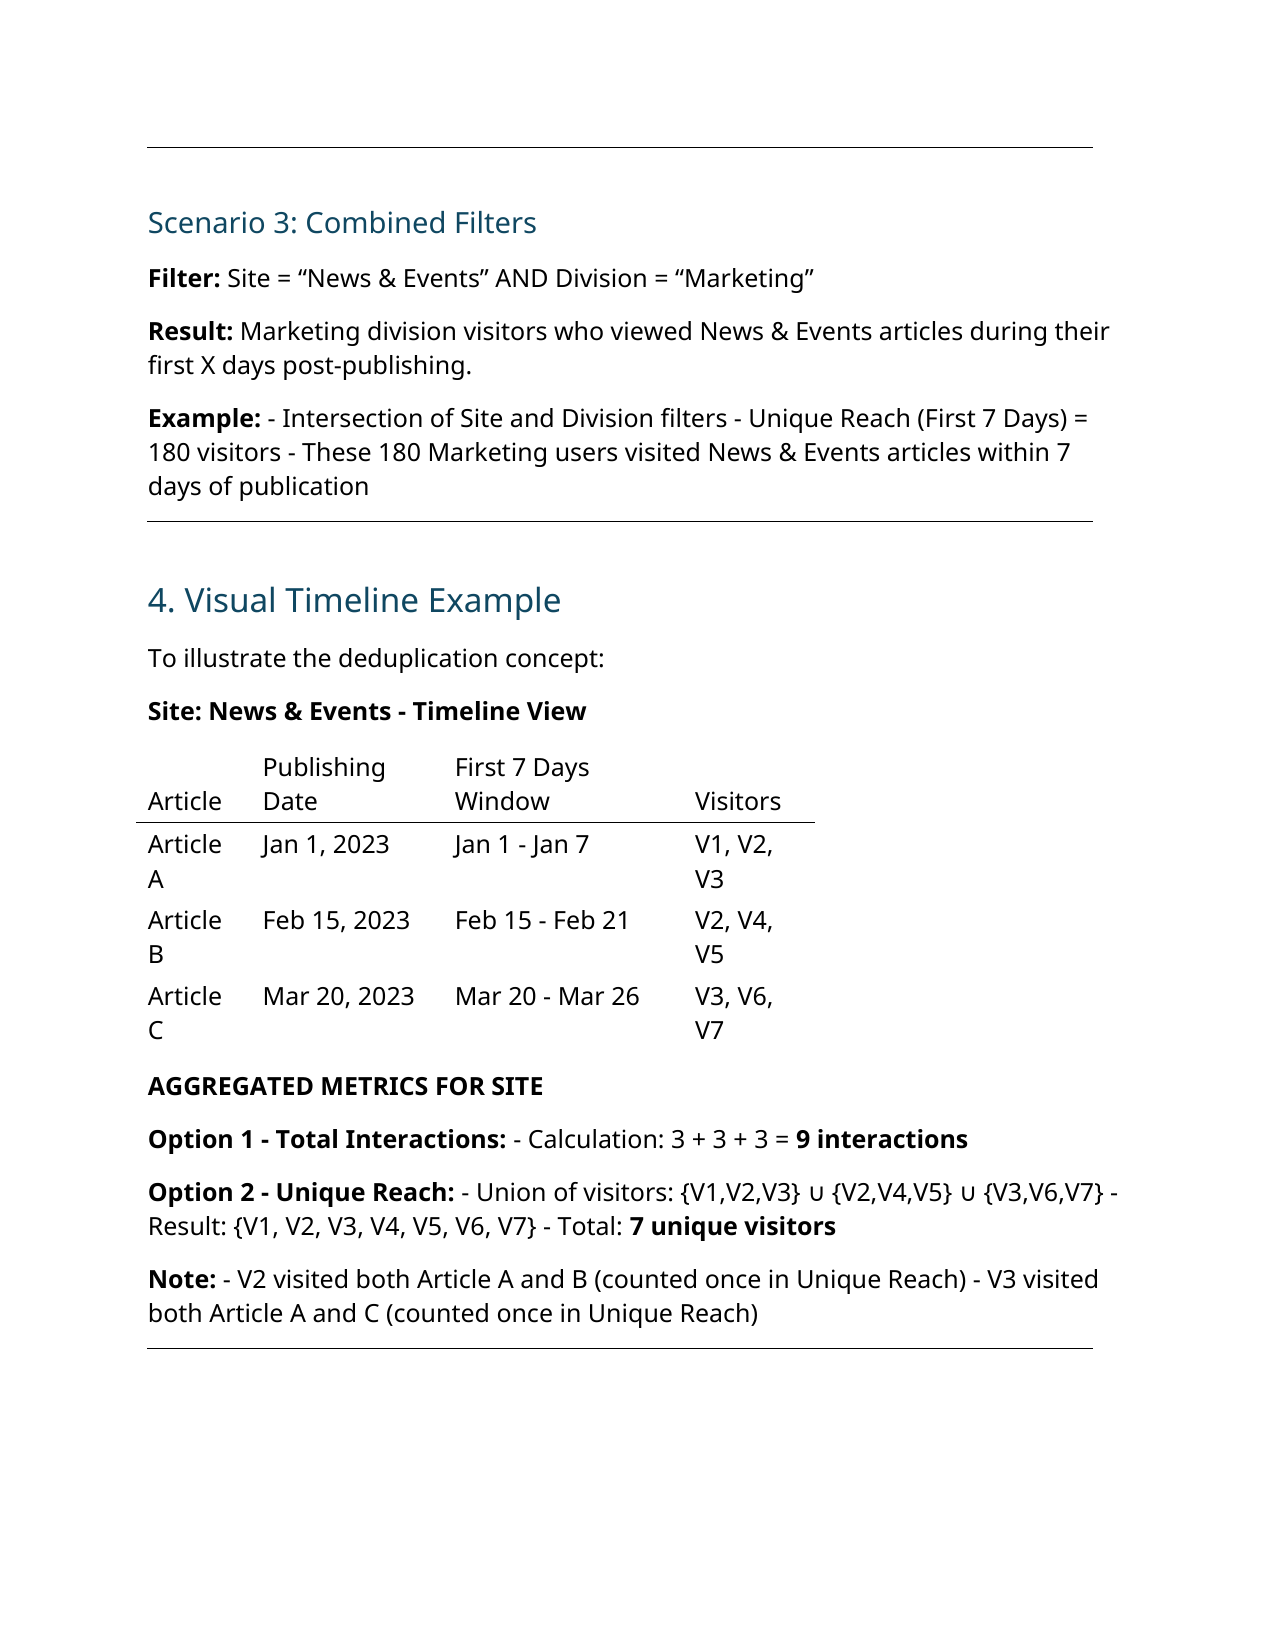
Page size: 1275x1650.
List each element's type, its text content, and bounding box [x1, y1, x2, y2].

table_cell Article A [136, 823, 251, 899]
text Note: - V2 visited both Article A and B (counted once in Unique Reach) - V3 visited both Article A and C (counted once in Unique Reach) [148, 1262, 1127, 1330]
text Site: News & Events - Timeline View [148, 693, 1127, 727]
subtitle 4. Visual Timeline Example [148, 576, 1127, 622]
text Example: - Intersection of Site and Division filters - Unique Reach (First 7 Days) = 180 visitors - These 180 Marketing users visited News & Events articles within 7 days of publication [148, 401, 1127, 503]
subtitle Scenario 3: Combined Filters [148, 202, 1127, 242]
text Option 2 - Unique Reach: - Union of visitors: {V1,V2,V3} ∪ {V2,V4,V5} ∪ {V3,V6,V7} - Result: {V1, V2, V3, V4, V5, V6, V7} - Total: 7 unique visitors [148, 1175, 1127, 1243]
table_cell V1, V2, V3 [684, 823, 815, 899]
table_cell Jan 1, 2023 [251, 823, 443, 899]
table_cell V3, V6, V7 [684, 975, 815, 1050]
text To illustrate the deduplication concept: [148, 641, 1127, 675]
table_cell Mar 20 - Mar 26 [443, 975, 684, 1050]
table_cell Jan 1 - Jan 7 [443, 823, 684, 899]
table_header Visitors [684, 746, 815, 822]
text Filter: Site = “News & Events” AND Division = “Marketing” [148, 261, 1127, 295]
text Result: Marketing division visitors who viewed News & Events articles during their first X days post-publishing. [148, 314, 1127, 382]
table_cell Feb 15, 2023 [251, 899, 443, 975]
table_header Publishing Date [251, 746, 443, 822]
text AGGREGATED METRICS FOR SITE [148, 1069, 1127, 1103]
table_header Article [136, 746, 251, 822]
table_cell V2, V4, V5 [684, 899, 815, 975]
table_cell Article B [136, 899, 251, 975]
table_cell Article C [136, 975, 251, 1050]
table_cell Mar 20, 2023 [251, 975, 443, 1050]
table_header First 7 Days Window [443, 746, 684, 822]
text Option 1 - Total Interactions: - Calculation: 3 + 3 + 3 = 9 interactions [148, 1122, 1127, 1156]
table_cell Feb 15 - Feb 21 [443, 899, 684, 975]
